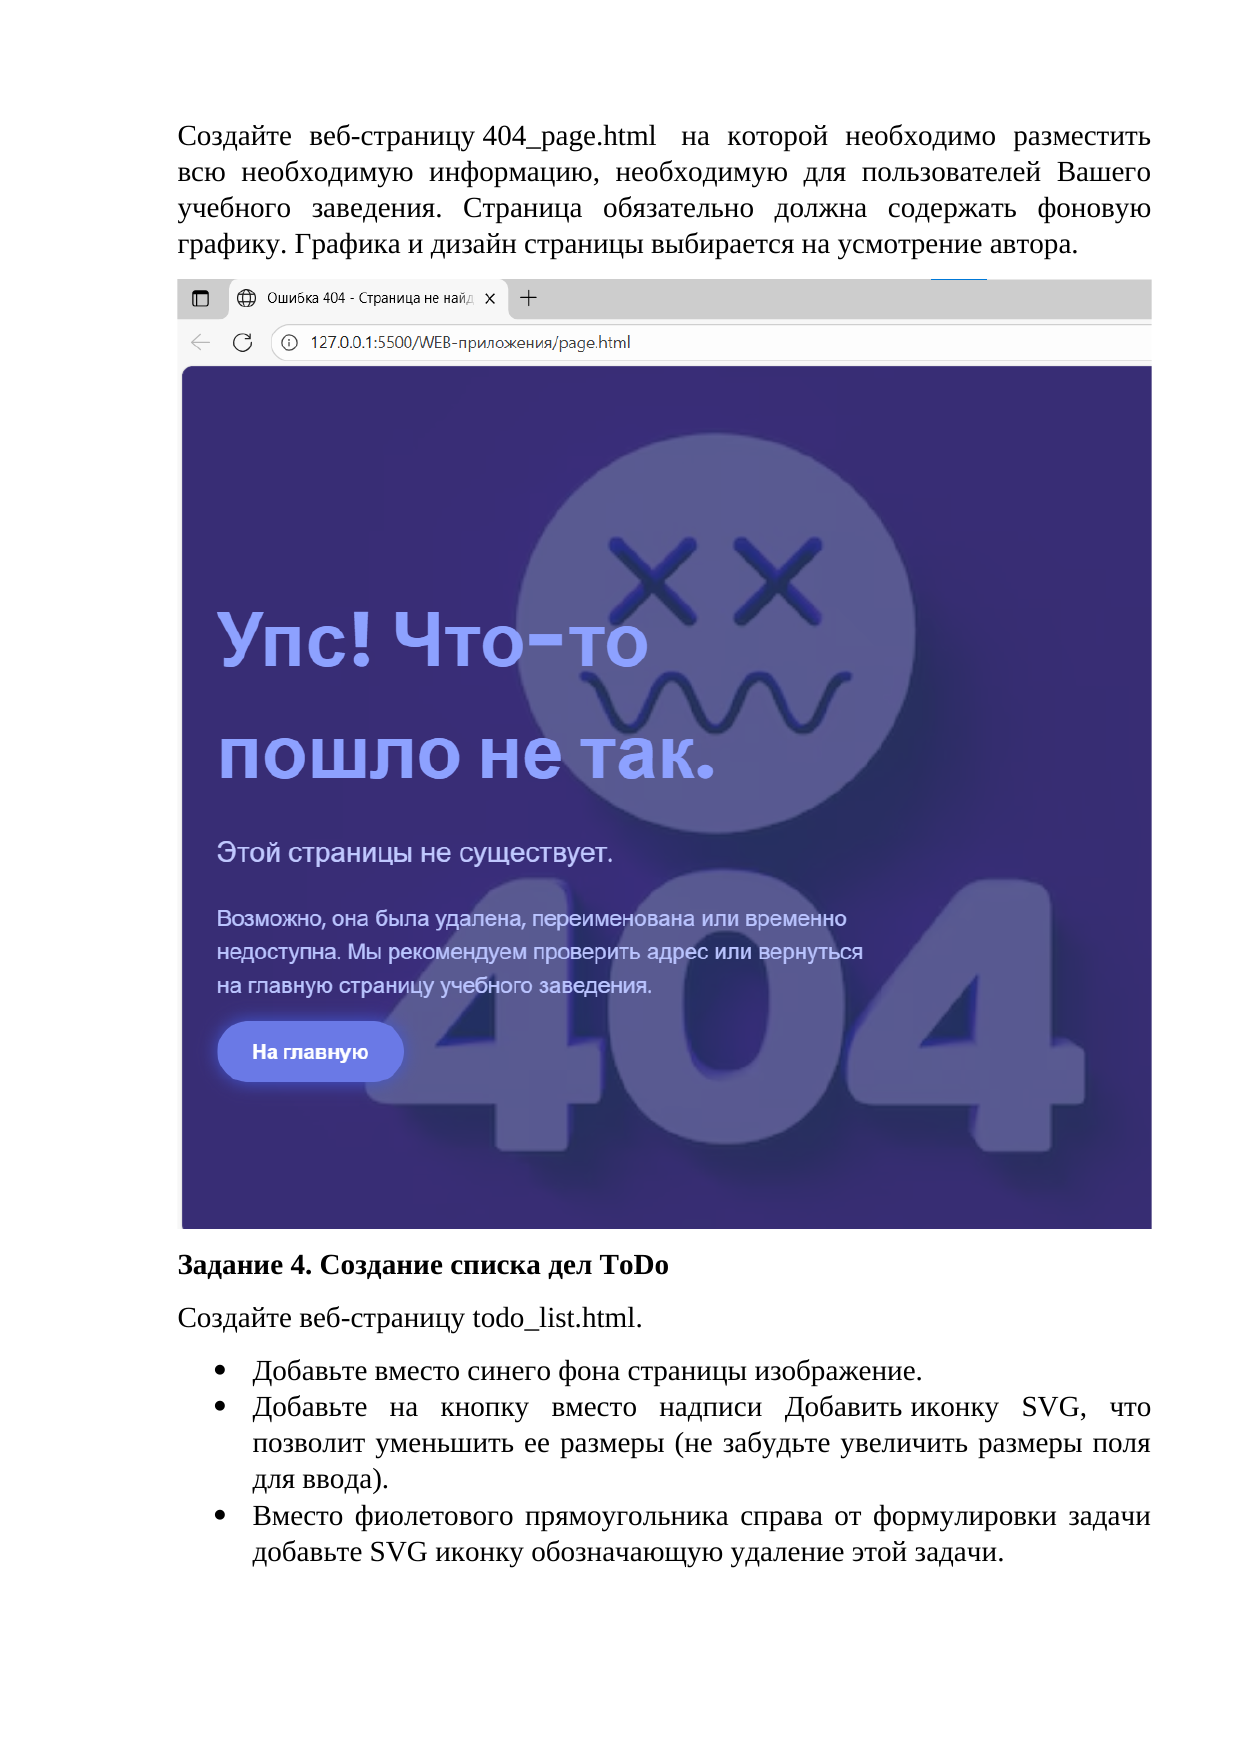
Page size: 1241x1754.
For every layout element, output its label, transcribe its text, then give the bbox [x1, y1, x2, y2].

picture [177, 279, 1152, 1229]
list Добавьте вместо синего фона страницы изображение. [215, 1353, 1152, 1387]
text Создайте веб-страницу todo_list.html. [177, 1300, 1152, 1334]
text Задание 4. Создание списка дел ToDo [177, 1247, 1152, 1281]
text Создайте веб-страницу 404_page.html на которой необходимо разместить всю необходимую информацию, необходимую для пользователей Вашего учебного заведения. Страница обязательно должна содержать фоновую графику. Графика и дизайн страницы выбирается на усмотрение автора. [177, 118, 1152, 260]
list Добавьте на кнопку вместо надписи Добавить иконку SVG, что позволит уменьшить ее размеры (не забудьте увеличить размеры поля для ввода). [215, 1389, 1152, 1495]
list Вместо фиолетового прямоугольника справа от формулировки задачи добавьте SVG иконку обозначающую удаление этой задачи. [215, 1498, 1152, 1568]
